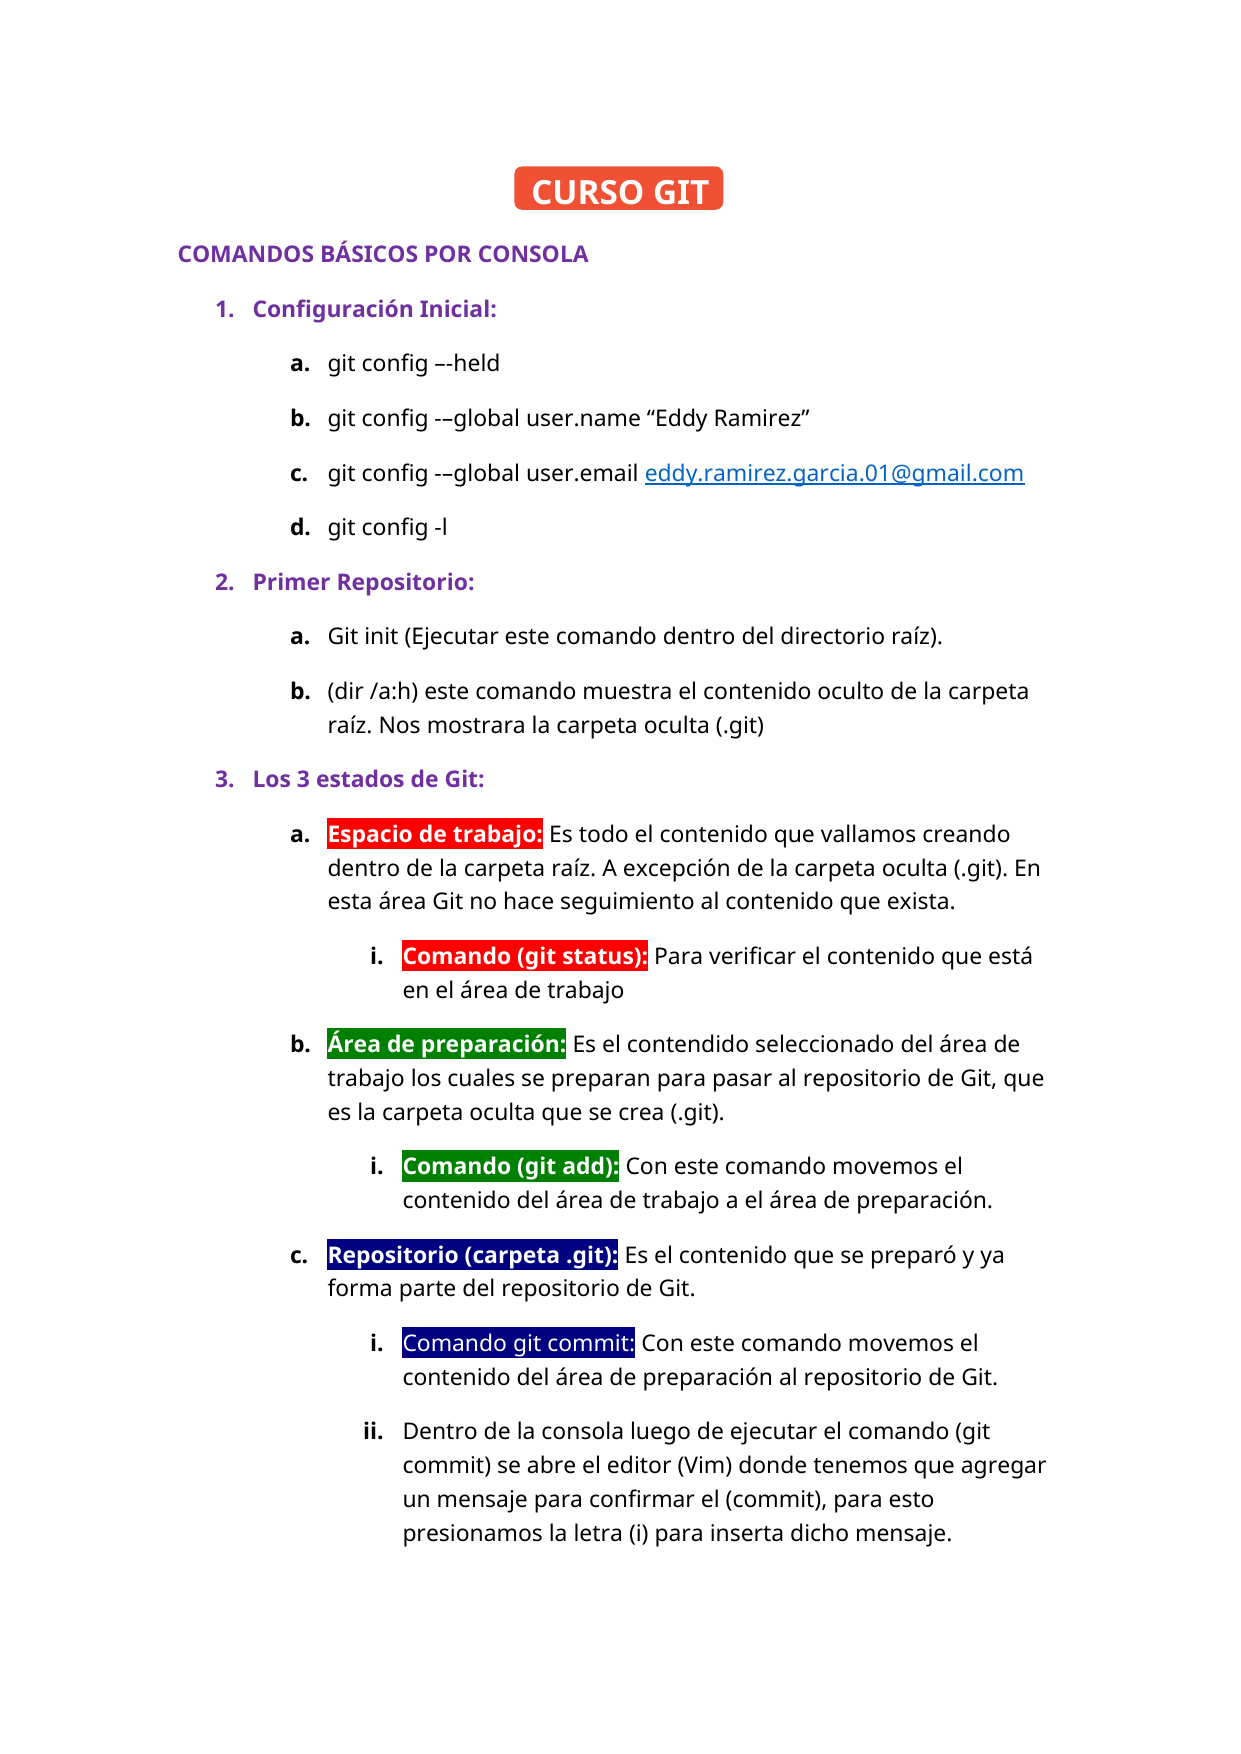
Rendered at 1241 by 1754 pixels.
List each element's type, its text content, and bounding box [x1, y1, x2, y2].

list Área de preparación: Es el contendido seleccionado del área de trabajo los cuales se preparan para pasar al repositorio de Git, que es la carpeta oculta que se crea (.git). [290, 1028, 1063, 1127]
text CURSO GIT [177, 168, 1063, 214]
list Comando (git add): Con este comando movemos el contenido del área de trabajo a el área de preparación. [383, 1150, 1063, 1215]
list (dir /a:h) este comando muestra el contenido oculto de la carpeta raíz. Nos mostrara la carpeta oculta (.git) [290, 675, 1063, 740]
list Los 3 estados de Git: [215, 763, 1063, 794]
list Primer Repositorio: [215, 566, 1063, 597]
list Repositorio (carpeta .git): Es el contenido que se preparó y ya forma parte del repositorio de Git. [290, 1239, 1063, 1304]
list Espacio de trabajo: Es todo el contenido que vallamos creando dentro de la carpeta raíz. A excepción de la carpeta oculta (.git). En esta área Git no hace seguimiento al contenido que exista. [290, 818, 1063, 917]
list Dentro de la consola luego de ejecutar el comando (git commit) se abre el editor (Vim) donde tenemos que agregar un mensaje para confirmar el (commit), para esto presionamos la letra (i) para inserta dicho mensaje. [383, 1415, 1063, 1548]
list git config –-held [290, 347, 1063, 379]
list Git init (Ejecutar este comando dentro del directorio raíz). [290, 620, 1063, 652]
list Comando (git status): Para verificar el contenido que está en el área de trabajo [383, 940, 1063, 1005]
list git config -–global user.name “Eddy Ramirez” [290, 402, 1063, 433]
list Configuración Inicial: [215, 293, 1063, 324]
list git config -l [290, 511, 1063, 542]
text COMANDOS BÁSICOS POR CONSOLA [177, 238, 1063, 269]
list git config -–global user.email eddy.ramirez.garcia.01@gmail.com [290, 457, 1063, 488]
list Comando git commit: Con este comando movemos el contenido del área de preparación al repositorio de Git. [383, 1327, 1063, 1392]
